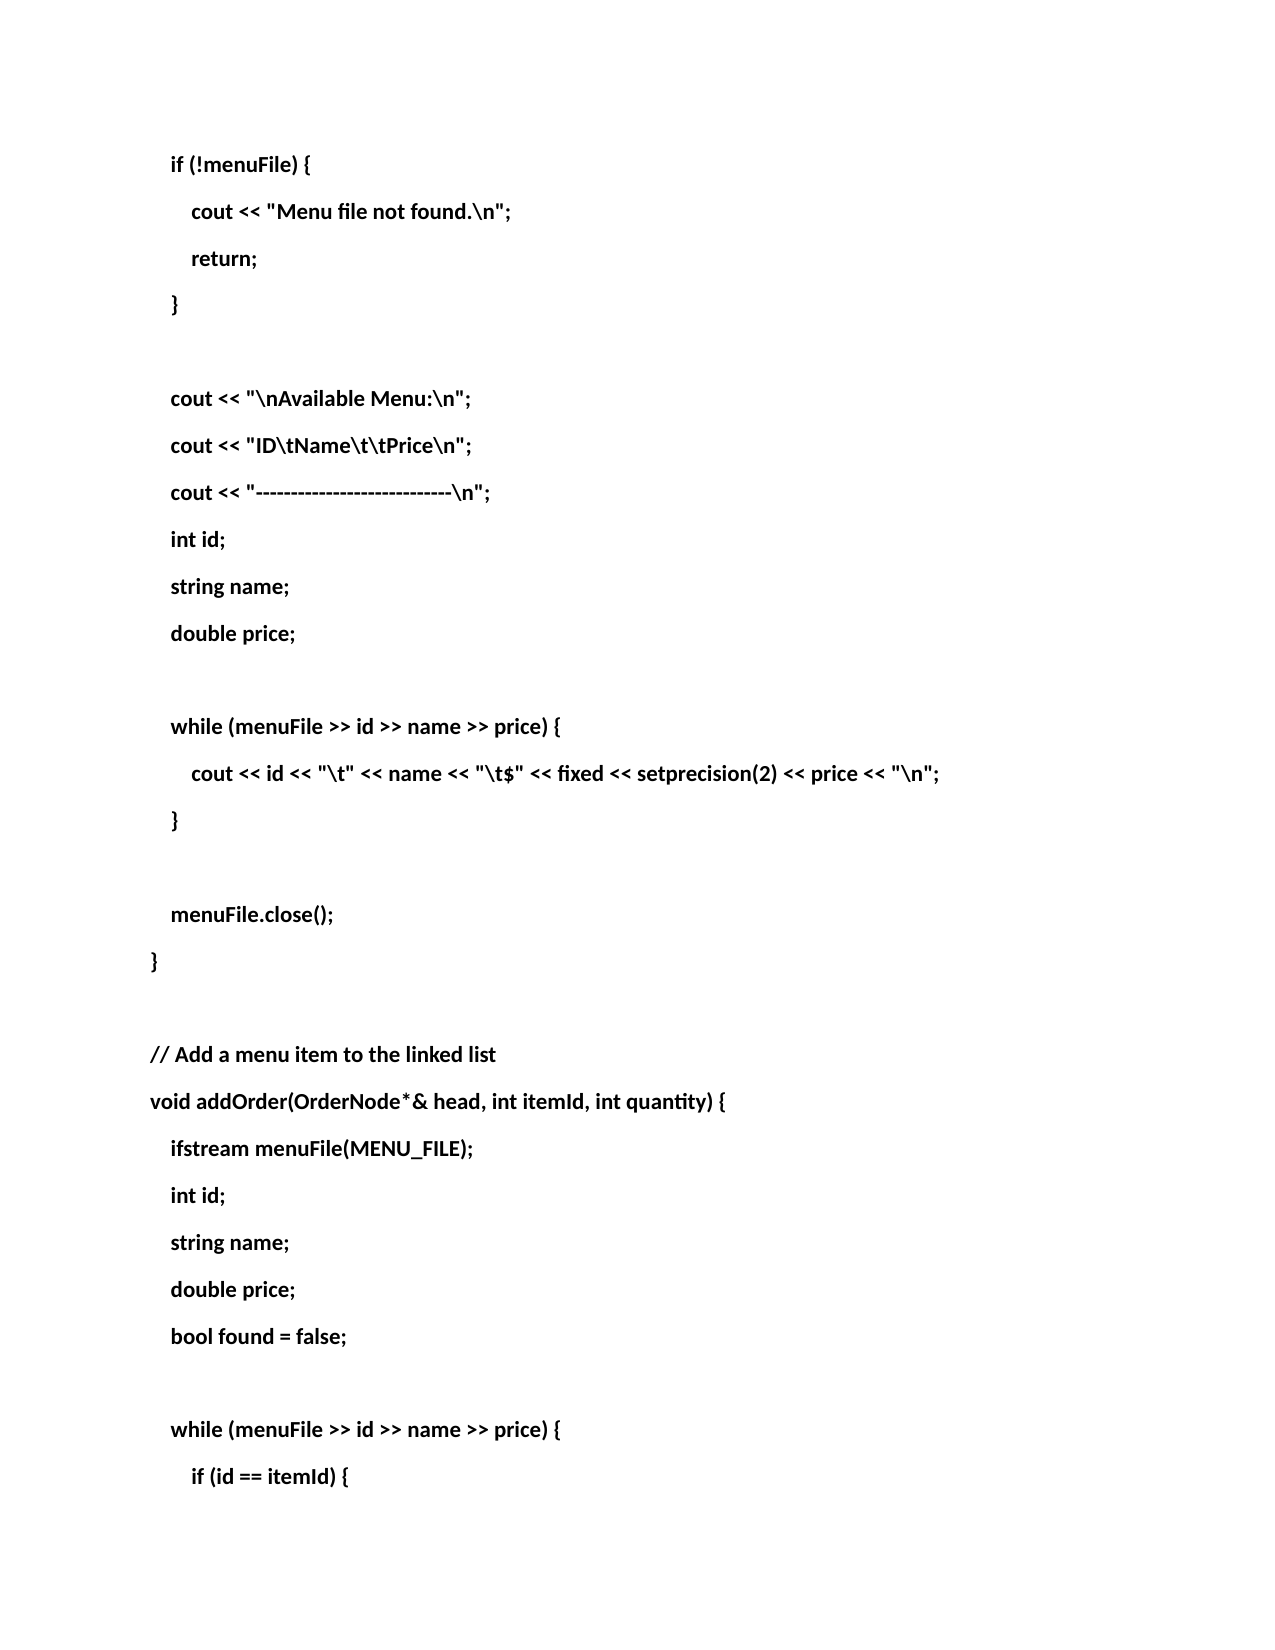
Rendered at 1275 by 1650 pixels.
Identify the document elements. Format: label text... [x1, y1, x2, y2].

text while (menuFile >> id >> name >> price) { [150, 1416, 1125, 1444]
text } [150, 947, 1125, 975]
text // Add a menu item to the linked list [150, 1041, 1125, 1069]
text string name; [150, 1228, 1125, 1256]
text if (id == itemId) { [150, 1462, 1125, 1491]
text int id; [150, 1181, 1125, 1209]
text cout << "Menu file not found.\n"; [150, 197, 1125, 225]
text menuFile.close(); [150, 900, 1125, 928]
text double price; [150, 619, 1125, 647]
text return; [150, 244, 1125, 272]
text cout << "----------------------------\n"; [150, 478, 1125, 506]
text } [150, 806, 1125, 834]
text void addOrder(OrderNode*& head, int itemId, int quantity) { [150, 1087, 1125, 1116]
text cout << "ID\tName\t\tPrice\n"; [150, 431, 1125, 459]
text string name; [150, 572, 1125, 600]
text ifstream menuFile(MENU_FILE); [150, 1134, 1125, 1162]
text if (!menuFile) { [150, 150, 1125, 178]
text cout << id << "\t" << name << "\t$" << fixed << setprecision(2) << price << "\n"; [150, 759, 1125, 787]
text while (menuFile >> id >> name >> price) { [150, 712, 1125, 741]
text cout << "\nAvailable Menu:\n"; [150, 384, 1125, 412]
text int id; [150, 525, 1125, 553]
text bool found = false; [150, 1322, 1125, 1350]
text } [150, 291, 1125, 319]
text double price; [150, 1275, 1125, 1303]
